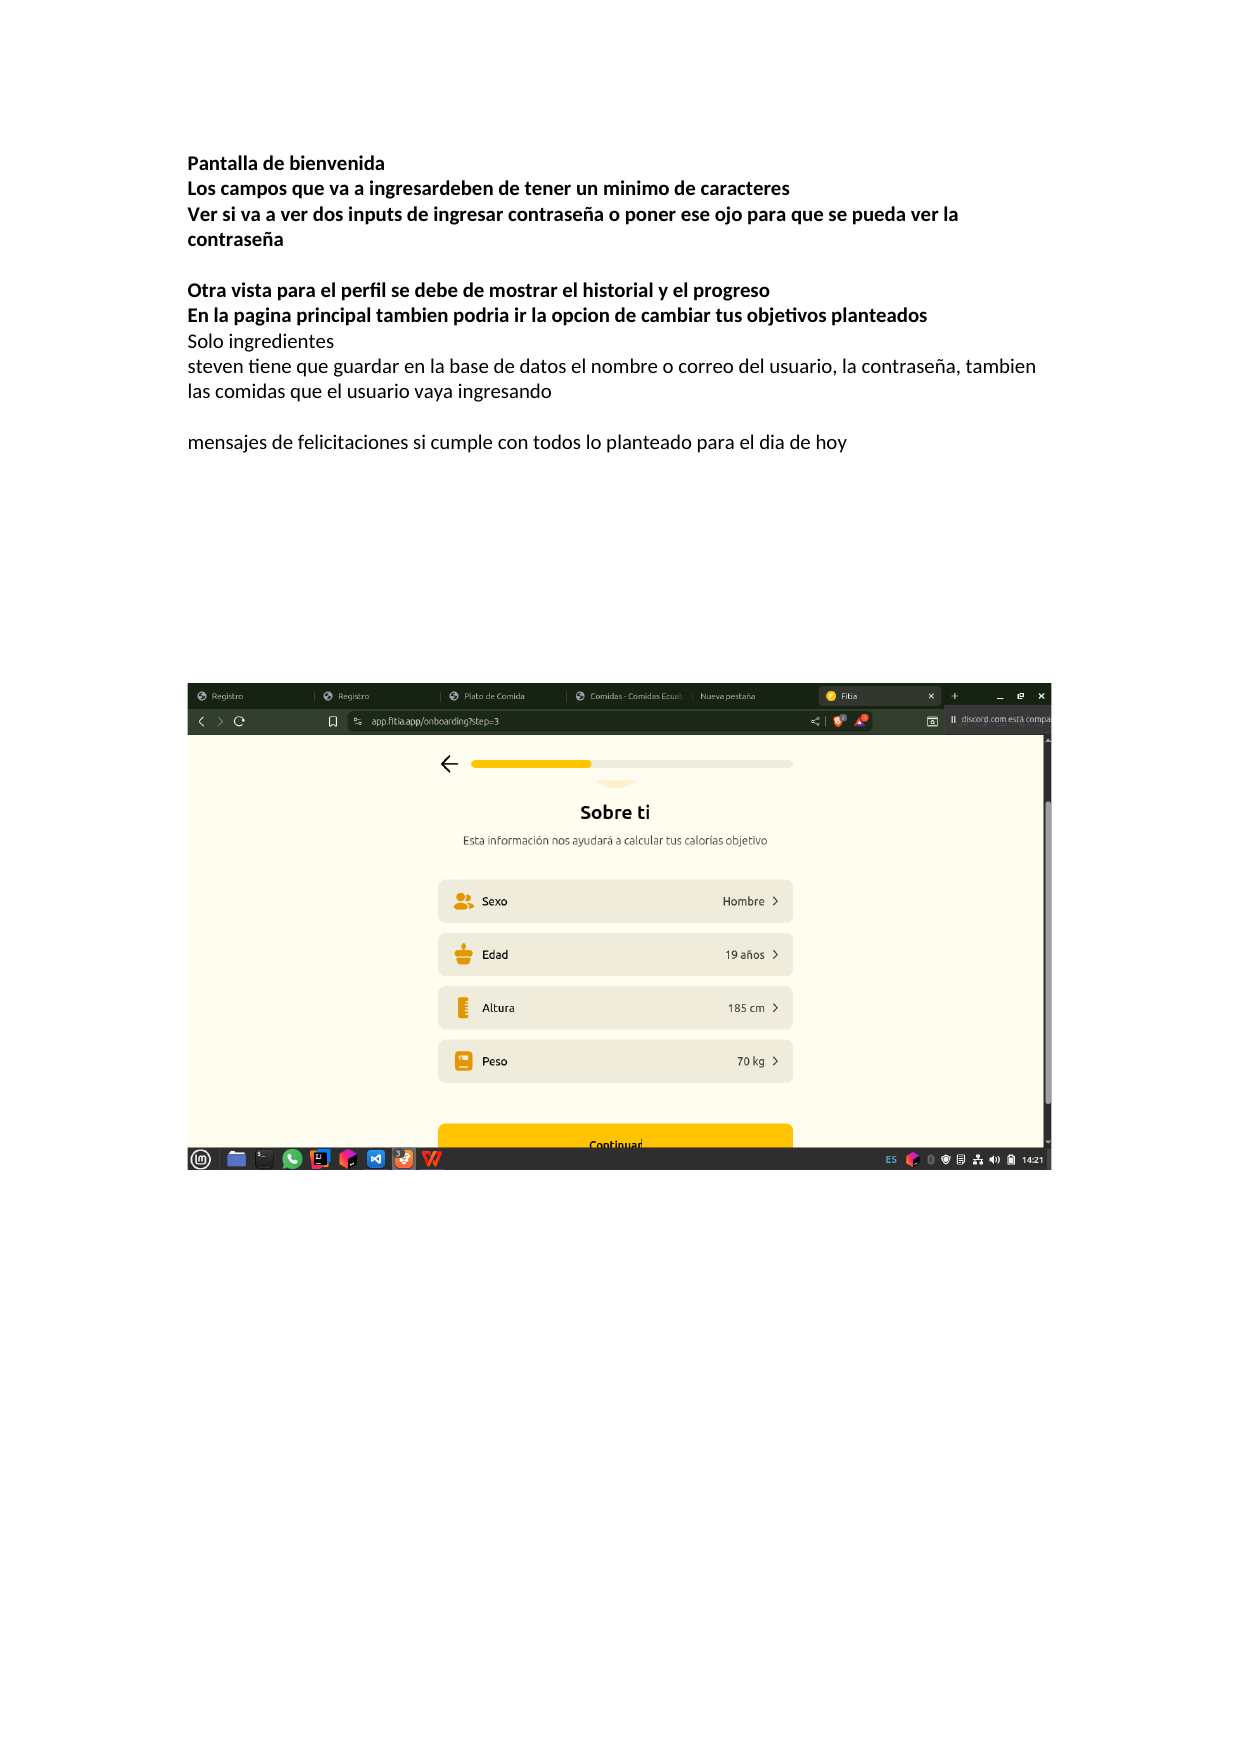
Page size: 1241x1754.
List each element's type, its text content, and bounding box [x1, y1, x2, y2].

picture [187, 683, 1052, 1170]
list Otra vista para el perfil se debe de mostrar el historial y el progreso [187, 252, 1053, 302]
list Solo ingredientes [187, 328, 1053, 353]
list steven tiene que guardar en la base de datos el nombre o correo del usuario, la contraseña, tambien las comidas que el usuario vaya ingresando mensajes de felicitaciones si cumple con todos lo planteado para el dia de hoy [187, 353, 1053, 455]
list En la pagina principal tambien podria ir la opcion de cambiar tus objetivos planteados [187, 302, 1053, 328]
list Ver si va a ver dos inputs de ingresar contraseña o poner ese ojo para que se pueda ver la contraseña [187, 201, 1053, 252]
list Pantalla de bienvenida Los campos que va a ingresardeben de tener un minimo de caracteres [187, 150, 1053, 201]
